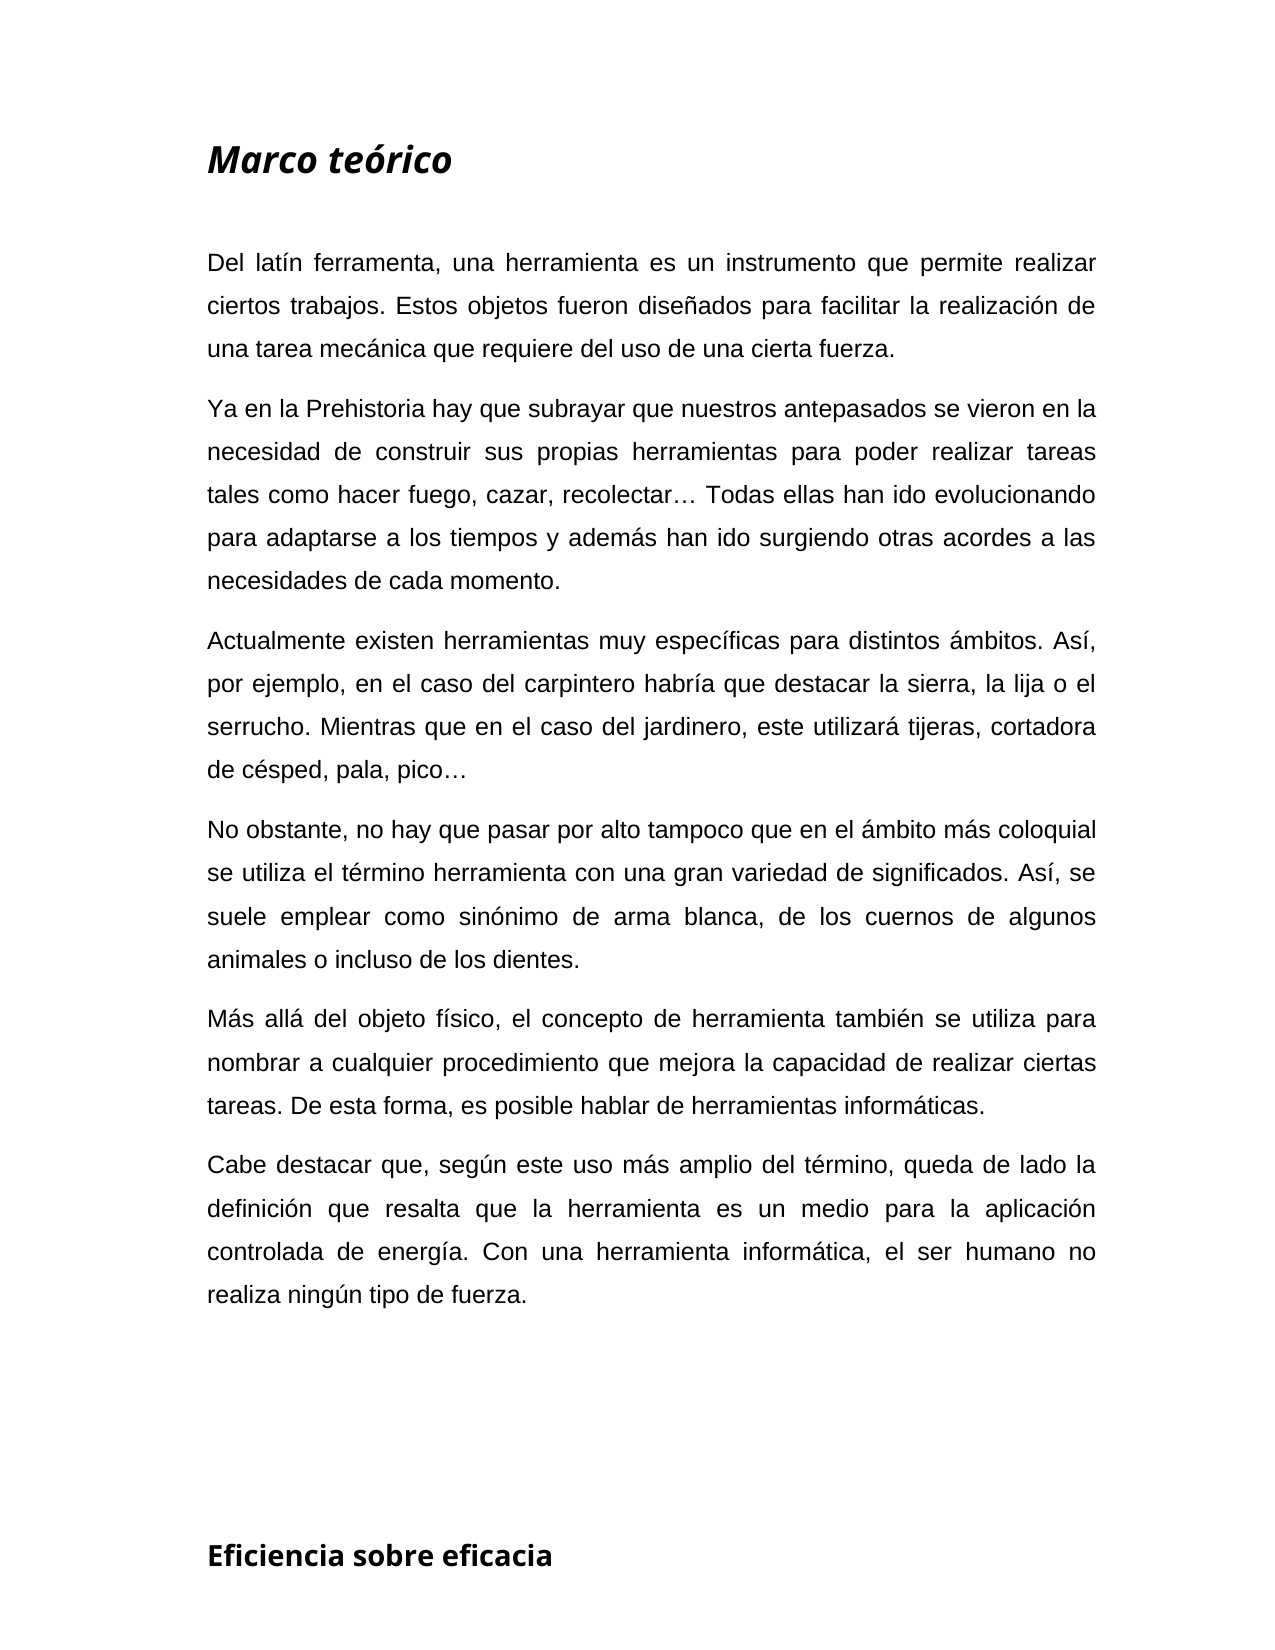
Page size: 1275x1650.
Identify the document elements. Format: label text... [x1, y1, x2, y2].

subtitle Marco teórico [207, 133, 1098, 184]
text No obstante, no hay que pasar por alto tampoco que en el ámbito más coloquial se utiliza el término herramienta con una gran variedad de significados. Así, se suele emplear como sinónimo de arma blanca, de los cuernos de algunos animales o incluso de los dientes. [207, 815, 1098, 973]
text Del latín ferramenta, una herramienta es un instrumento que permite realizar ciertos trabajos. Estos objetos fueron diseñados para facilitar la realización de una tarea mecánica que requiere del uso de una cierta fuerza. [207, 248, 1098, 363]
text Ya en la Prehistoria hay que subrayar que nuestros antepasados se vieron en la necesidad de construir sus propias herramientas para poder realizar tareas tales como hacer fuego, cazar, recolectar… Todas ellas han ido evolucionando para adaptarse a los tiempos y además han ido surgiendo otras acordes a las necesidades de cada momento. [207, 394, 1098, 595]
text Cabe destacar que, según este uso más amplio del término, queda de lado la definición que resalta que la herramienta es un medio para la aplicación controlada de energía. Con una herramienta informática, el ser humano no realiza ningún tipo de fuerza. [207, 1151, 1098, 1309]
text Más allá del objeto físico, el concepto de herramienta también se utiliza para nombrar a cualquier procedimiento que mejora la capacidad de realizar ciertas tareas. De esta forma, es posible hablar de herramientas informáticas. [207, 1004, 1098, 1119]
text Actualmente existen herramientas muy específicas para distintos ámbitos. Así, por ejemplo, en el caso del carpintero habría que destacar la sierra, la lija o el serrucho. Mientras que en el caso del jardinero, este utilizará tijeras, cortadora de césped, pala, pico… [207, 626, 1098, 784]
